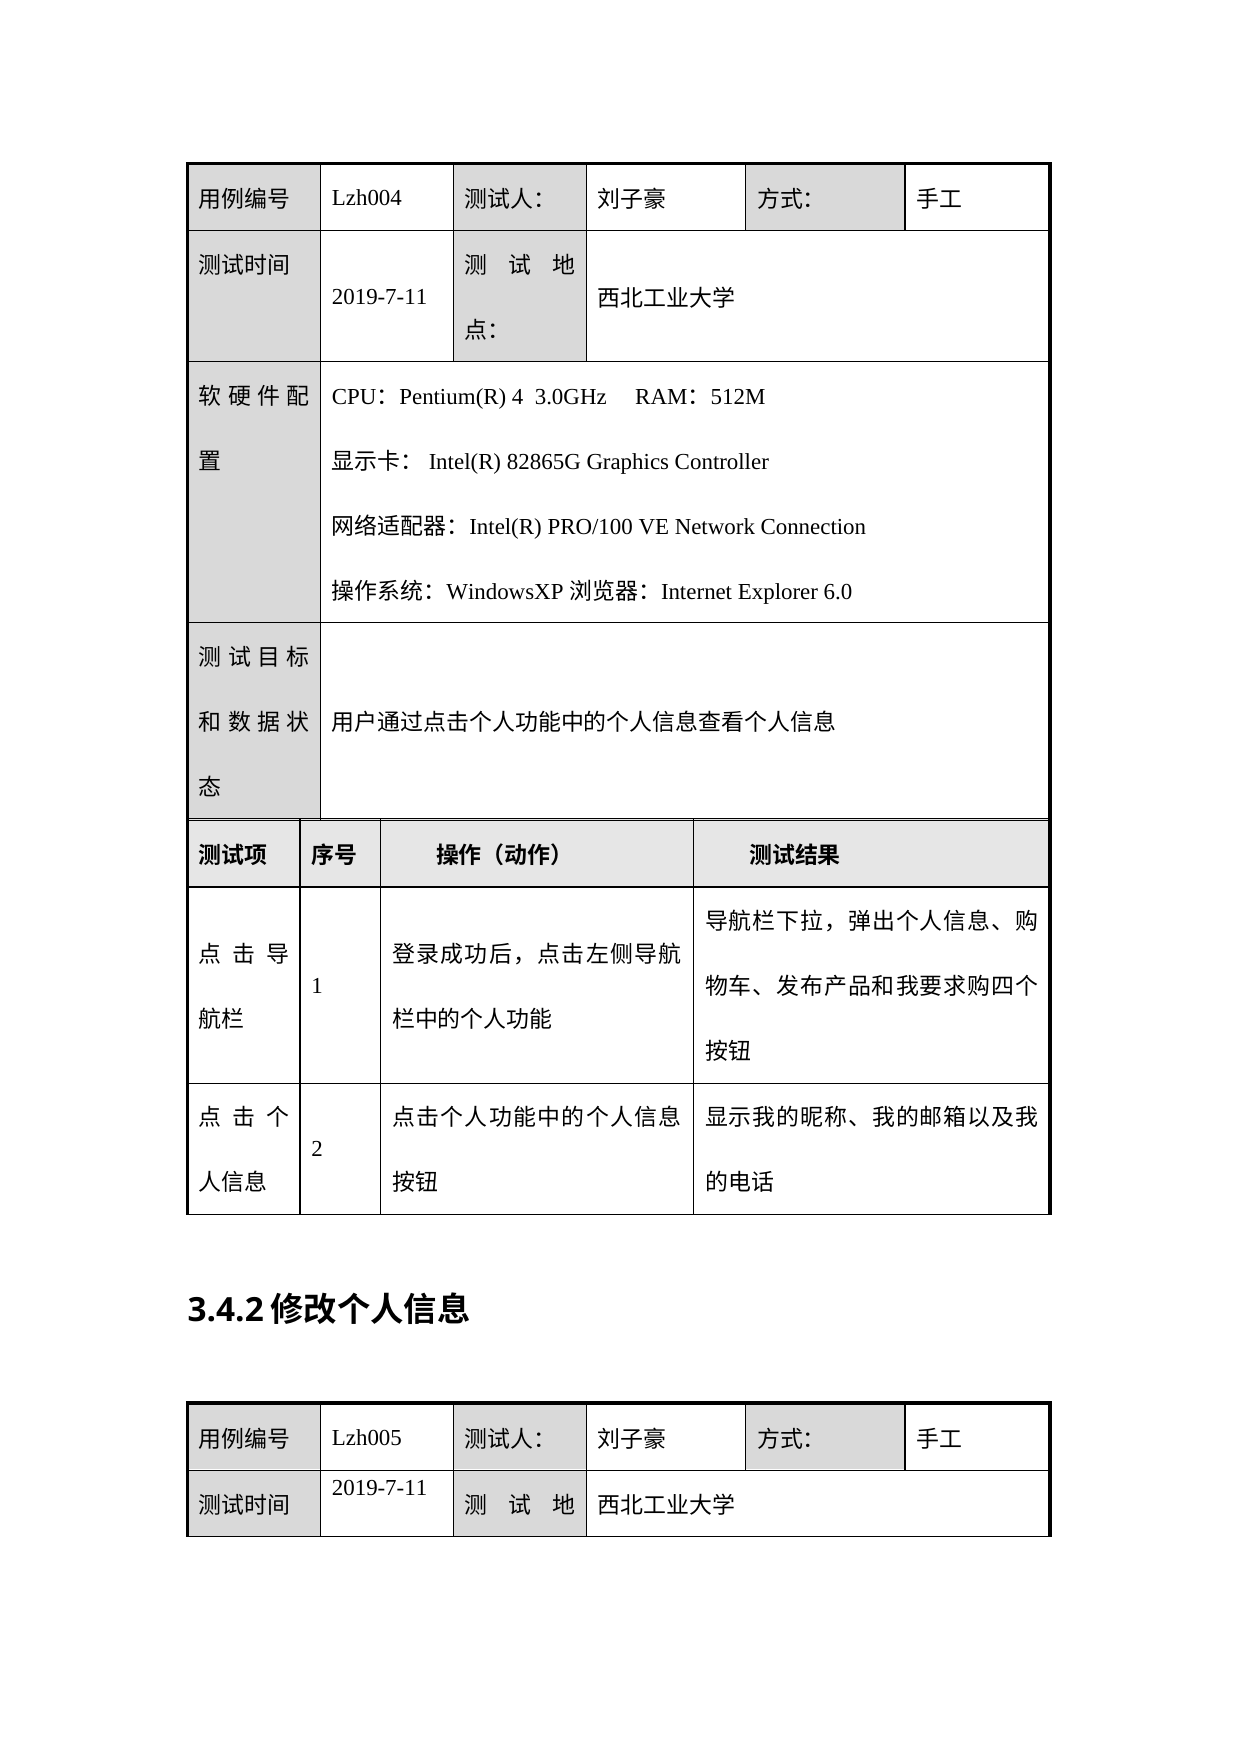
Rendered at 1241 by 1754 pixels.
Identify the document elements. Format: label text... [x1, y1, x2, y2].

table_header 手工 [906, 165, 1048, 230]
table_cell 软硬件配置 [189, 362, 320, 622]
table_cell 1 [301, 888, 380, 1082]
table_cell 西北工业大学 [587, 231, 1048, 361]
table_cell 登录成功后，点击左侧导航栏中的个人功能 [381, 888, 693, 1082]
table_cell 显示我的昵称、我的邮箱以及我的电话 [694, 1084, 1048, 1213]
table_header 测试人： [454, 165, 586, 230]
table_cell 2019-7-11 [321, 1471, 453, 1536]
table_cell 测试结果 [694, 821, 1048, 886]
table_cell 点击导航栏 [189, 888, 299, 1082]
table_cell 用户通过点击个人功能中的个人信息查看个人信息 [321, 623, 1048, 818]
table_cell 2019-7-11 [321, 231, 453, 361]
table_cell 测试目标和数据状态 [189, 623, 320, 818]
subtitle 3.4.2修改个人信息 [187, 1274, 1053, 1339]
table_cell 测试地点： [454, 1471, 586, 1536]
table_cell 操作（动作） [381, 821, 693, 886]
table_cell 测试时间 [189, 1471, 320, 1536]
table_header 方式： [746, 1405, 904, 1469]
table_header 刘子豪 [587, 1405, 745, 1469]
table_header 刘子豪 [587, 165, 745, 230]
table_cell 点击个人功能中的个人信息按钮 [381, 1084, 693, 1213]
table_header 测试人： [454, 1405, 586, 1469]
table_cell 西北工业大学 [587, 1471, 1048, 1536]
table_cell 序号 [301, 821, 380, 886]
table_header Lzh005 [321, 1405, 453, 1469]
table_header 用例编号 [189, 1405, 320, 1469]
table_cell CPU：Pentium(R) 4 3.0GHz RAM：512M 显示卡： Intel(R) 82865G Graphics Controller 网络适配器：Intel(R) PRO/100 VE Network Connection 操作系统：WindowsXP 浏览器：Internet Explorer 6.0 [321, 362, 1048, 622]
table_cell 2 [301, 1084, 380, 1213]
table_header Lzh004 [321, 165, 453, 230]
table_cell 导航栏下拉，弹出个人信息、购物车、发布产品和我要求购四个按钮 [694, 888, 1048, 1082]
table_cell 测试项 [189, 821, 299, 886]
table_cell 测试地点： [454, 231, 586, 361]
table_cell 点击个人信息 [189, 1084, 299, 1213]
table_header 用例编号 [189, 165, 320, 230]
table_cell 测试时间 [189, 231, 320, 361]
table_header 手工 [906, 1405, 1048, 1469]
table_header 方式： [746, 165, 904, 230]
